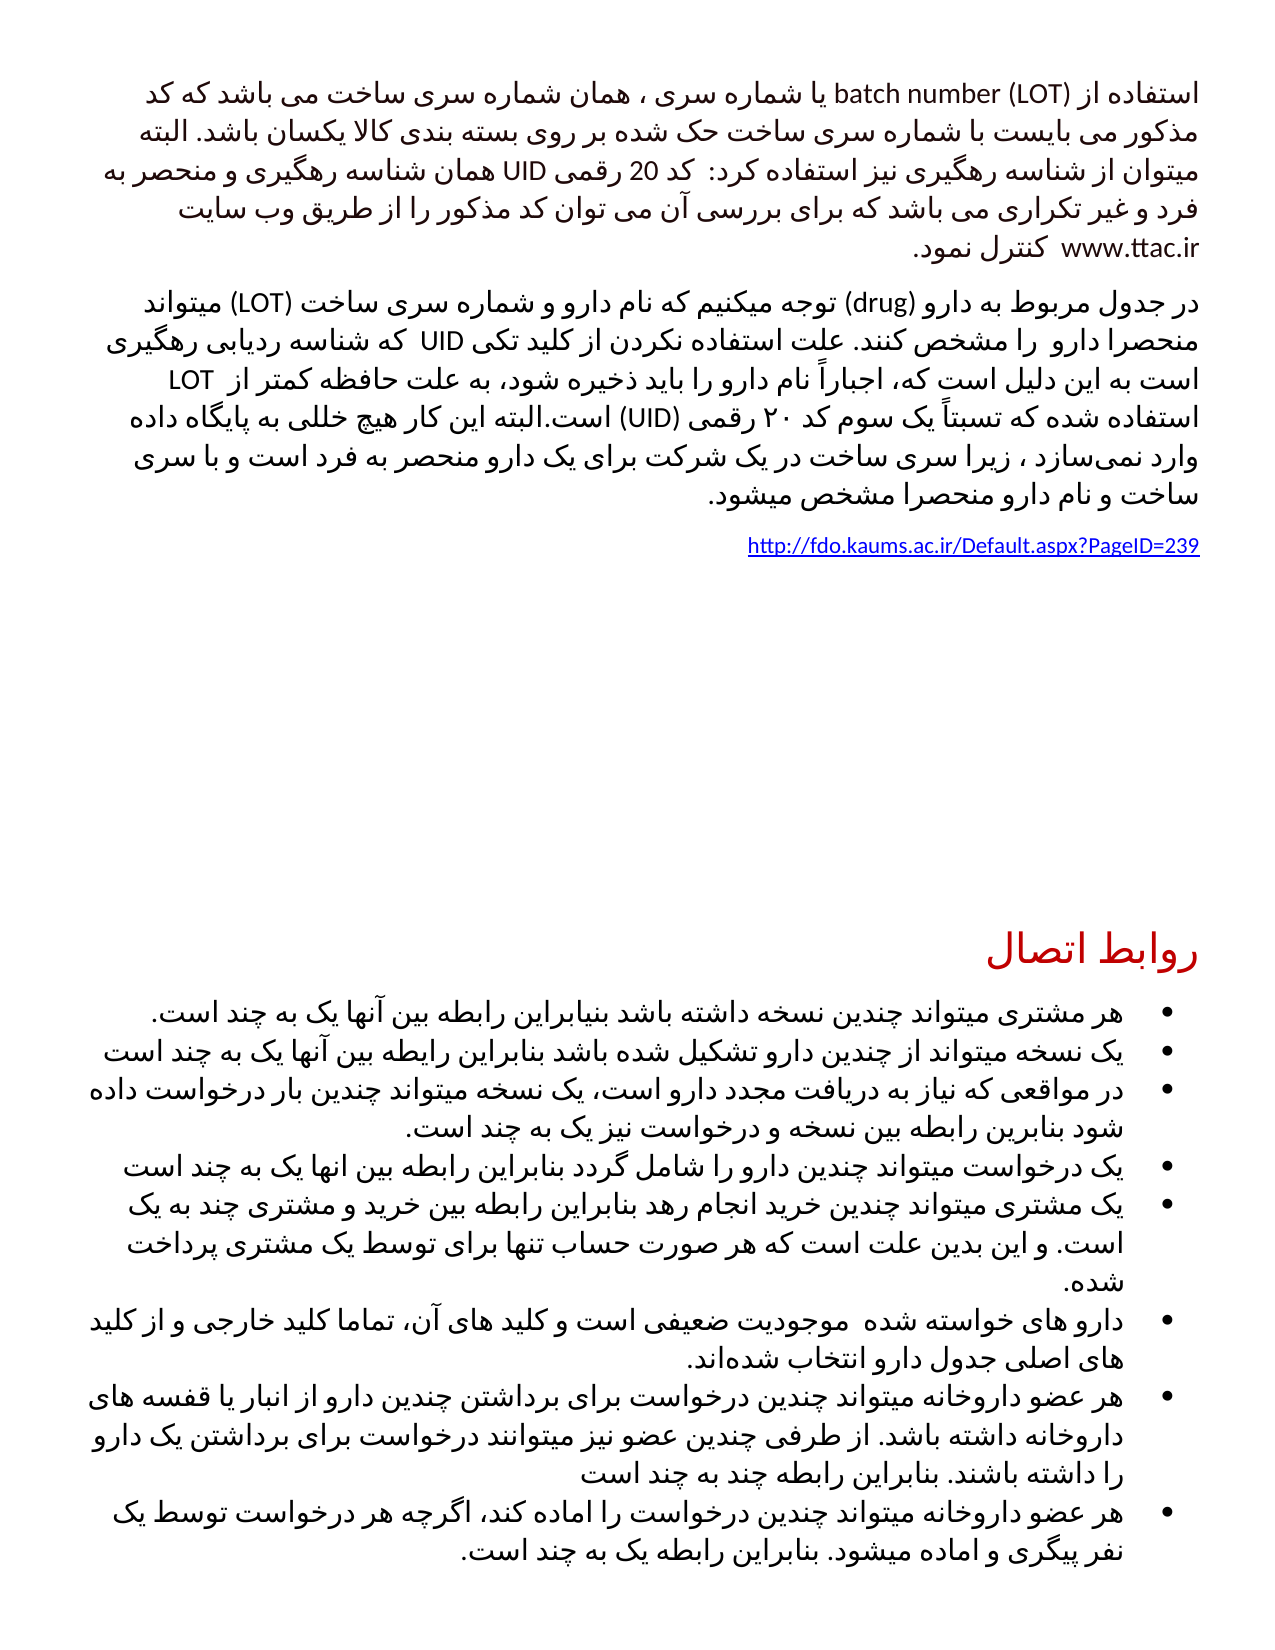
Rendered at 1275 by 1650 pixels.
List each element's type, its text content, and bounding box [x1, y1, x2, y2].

list یک مشتری میتواند چندین خرید انجام رهد بنابراین رابطه بین خرید و مشتری چند به یک است. و این بدین علت است که هر صورت حساب تنها برای توسط یک مشتری پرداخت شده. [75, 1186, 1162, 1299]
list در مواقعی که نیاز به دریافت مجدد دارو است، یک نسخه میتواند چندین بار درخواست داده شود بنابرین رابطه بین نسخه و درخواست نیز یک به چند است. [75, 1071, 1162, 1145]
list هر عضو داروخانه میتواند چندین درخواست برای برداشتن چندین دارو از انبار یا قفسه های داروخانه داشته باشد. از طرفی چندین عضو نیز میتوانند درخواست برای برداشتن یک دارو را داشته باشند. بنابراین رابطه چند به چند است [75, 1378, 1162, 1491]
list هر عضو داروخانه میتواند چندین درخواست را اماده کند، اگرچه هر درخواست توسط یک نفر پیگری و اماده میشود. بنابراین رابطه یک به چند است. [75, 1494, 1162, 1568]
text استفاده از batch number (LOT) یا شماره سری ، همان شماره سری ساخت می باشد که کد مذکور می بایست با شماره سری ساخت حک شده بر روی بسته بندی کالا یکسان باشد. البته میتوان از شناسه رهگیری نیز استفاده کرد: کد 20 رقمی UID همان شناسه رهگیری و منحصر به فرد و غیر تکراری می باشد که برای بررسی آن می توان کد مذکور را از طریق وب سایت www.ttac.ir کنترل نمود. [75, 75, 1200, 264]
list یک درخواست میتواند چندین دارو را شامل گردد بنابراین رابطه بین انها یک به چند است [75, 1148, 1162, 1183]
text http://fdo.kaums.ac.ir/Default.aspx?PageID=239 [75, 531, 1200, 559]
list یک نسخه میتواند از چندین دارو تشکیل شده باشد بنابراین رایطه بین آنها یک به چند است [75, 1033, 1162, 1068]
list دارو های خواسته شده موجودیت ضعیفی است و کلید های آن، تماما کلید خارجی و از کلید های اصلی جدول دارو انتخاب شده‌اند. [75, 1302, 1162, 1376]
text در جدول مربوط به دارو (drug) توجه میکنیم که نام دارو و شماره سری ساخت (LOT) میتواند منحصرا دارو را مشخص کنند. علت استفاده نکردن از کلید تکی UID که شناسه ردیابی رهگیری است به این دلیل است که، اجباراً نام دارو را باید ذخیره شود، به علت حافظه کمتر از LOT استفاده شده که تسبتاً یک سوم کد ۲۰ رقمی (UID) است.البته این کار هیچ خللی به پایگاه داده وارد نمی‌سازد ، زیرا سری ساخت در یک شرکت برای یک دارو منحصر به فرد است و با سری ساخت و نام دارو منحصرا مشخص میشود. [75, 284, 1200, 512]
text روابط اتصال [75, 923, 1200, 973]
list هر مشتری میتواند چندین نسخه داشته باشد بنیابراین رابطه بین آنها یک به چند است. [75, 994, 1162, 1030]
